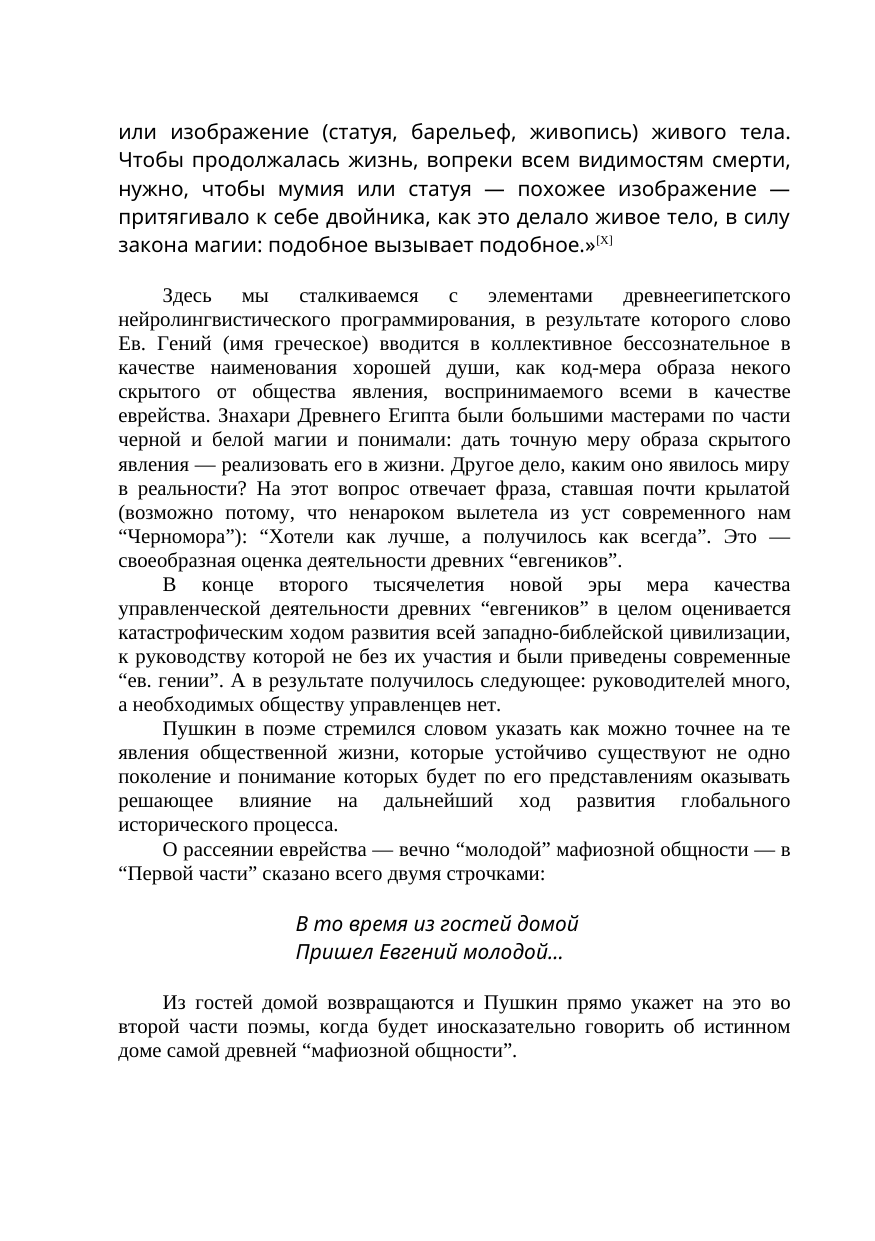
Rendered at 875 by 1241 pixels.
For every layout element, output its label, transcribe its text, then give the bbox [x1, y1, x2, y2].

text В конце второго тысячелетия новой эры мера качества управленческой деятельности древних “евгеников” в целом оценивается катастрофическим ходом развития всей западно-библейской цивилизации, к руководству которой не без их участия и были приведены современные “ев. гении”. А в результате получилось следующее: руководителей много, а необходимых обществу управленцев нет. [118, 572, 791, 716]
text Из гостей домой возвращаются и Пушкин прямо укажет на это во второй части поэмы, когда будет иносказательно говорить об истинном доме самой древней “мафиозной общности”. [118, 989, 791, 1062]
text О рассеянии еврейства — вечно “молодой” мафиозной общности — в “Первой части” сказано всего двумя строчками: [118, 836, 791, 884]
text Здесь мы сталкиваемся с элементами древнеегипетского нейролингвистического программирования, в результате которого слово Ев. Гений (имя греческое) вводится в коллективное бессознательное в качестве наименования хорошей души, как код-мера образа некого скрытого от общества явления, воспринимаемого всеми в качестве еврейства. Знахари Древнего Египта были большими мастерами по части черной и белой магии и понимали: дать точную меру образа скрытого явления — реализовать его в жизни. Другое дело, каким оно явилось миру в реальности? На этот вопрос отвечает фраза, ставшая почти крылатой (возможно потому, что ненароком вылетела из уст современного нам “Черномора”): “Хотели как лучше, а получилось как всегда”. Это — своеобразная оценка деятельности древних “евгеников”. [118, 283, 791, 572]
text В то время из гостей домой [118, 909, 791, 937]
text Пришел Евгений молодой... [118, 937, 791, 966]
text Пушкин в поэме стремился словом указать как можно точнее на те явления общественной жизни, которые устойчиво существуют не одно поколение и понимание которых будет по его представлениям оказывать решающее влияние на дальнейший ход развития глобального исторического процесса. [118, 716, 791, 836]
